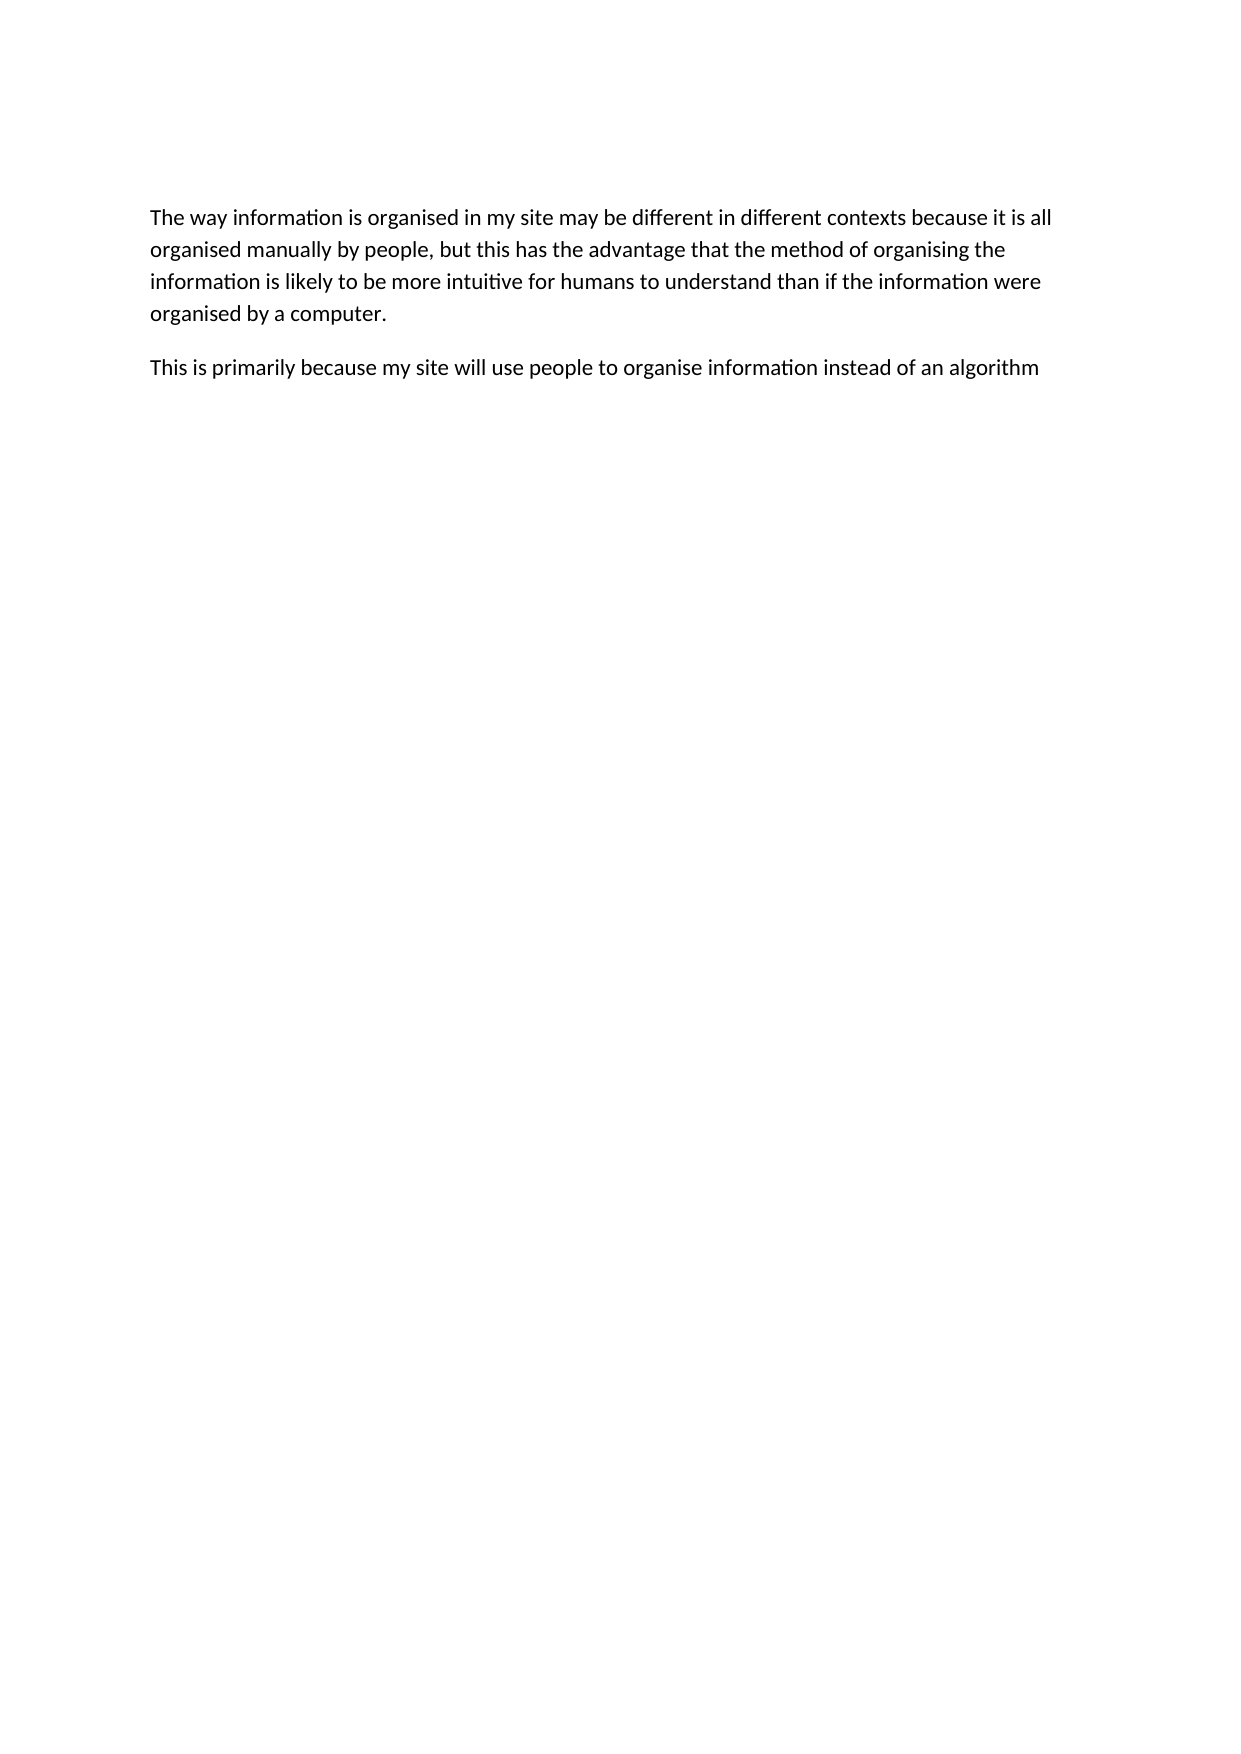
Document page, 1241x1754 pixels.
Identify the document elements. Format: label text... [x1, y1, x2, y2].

text The way information is organised in my site may be different in different contexts because it is all organised manually by people, but this has the advantage that the method of organising the information is likely to be more intuitive for humans to understand than if the information were organised by a computer. [150, 203, 1090, 328]
text This is primarily because my site will use people to organise information instead of an algorithm [150, 353, 1090, 381]
